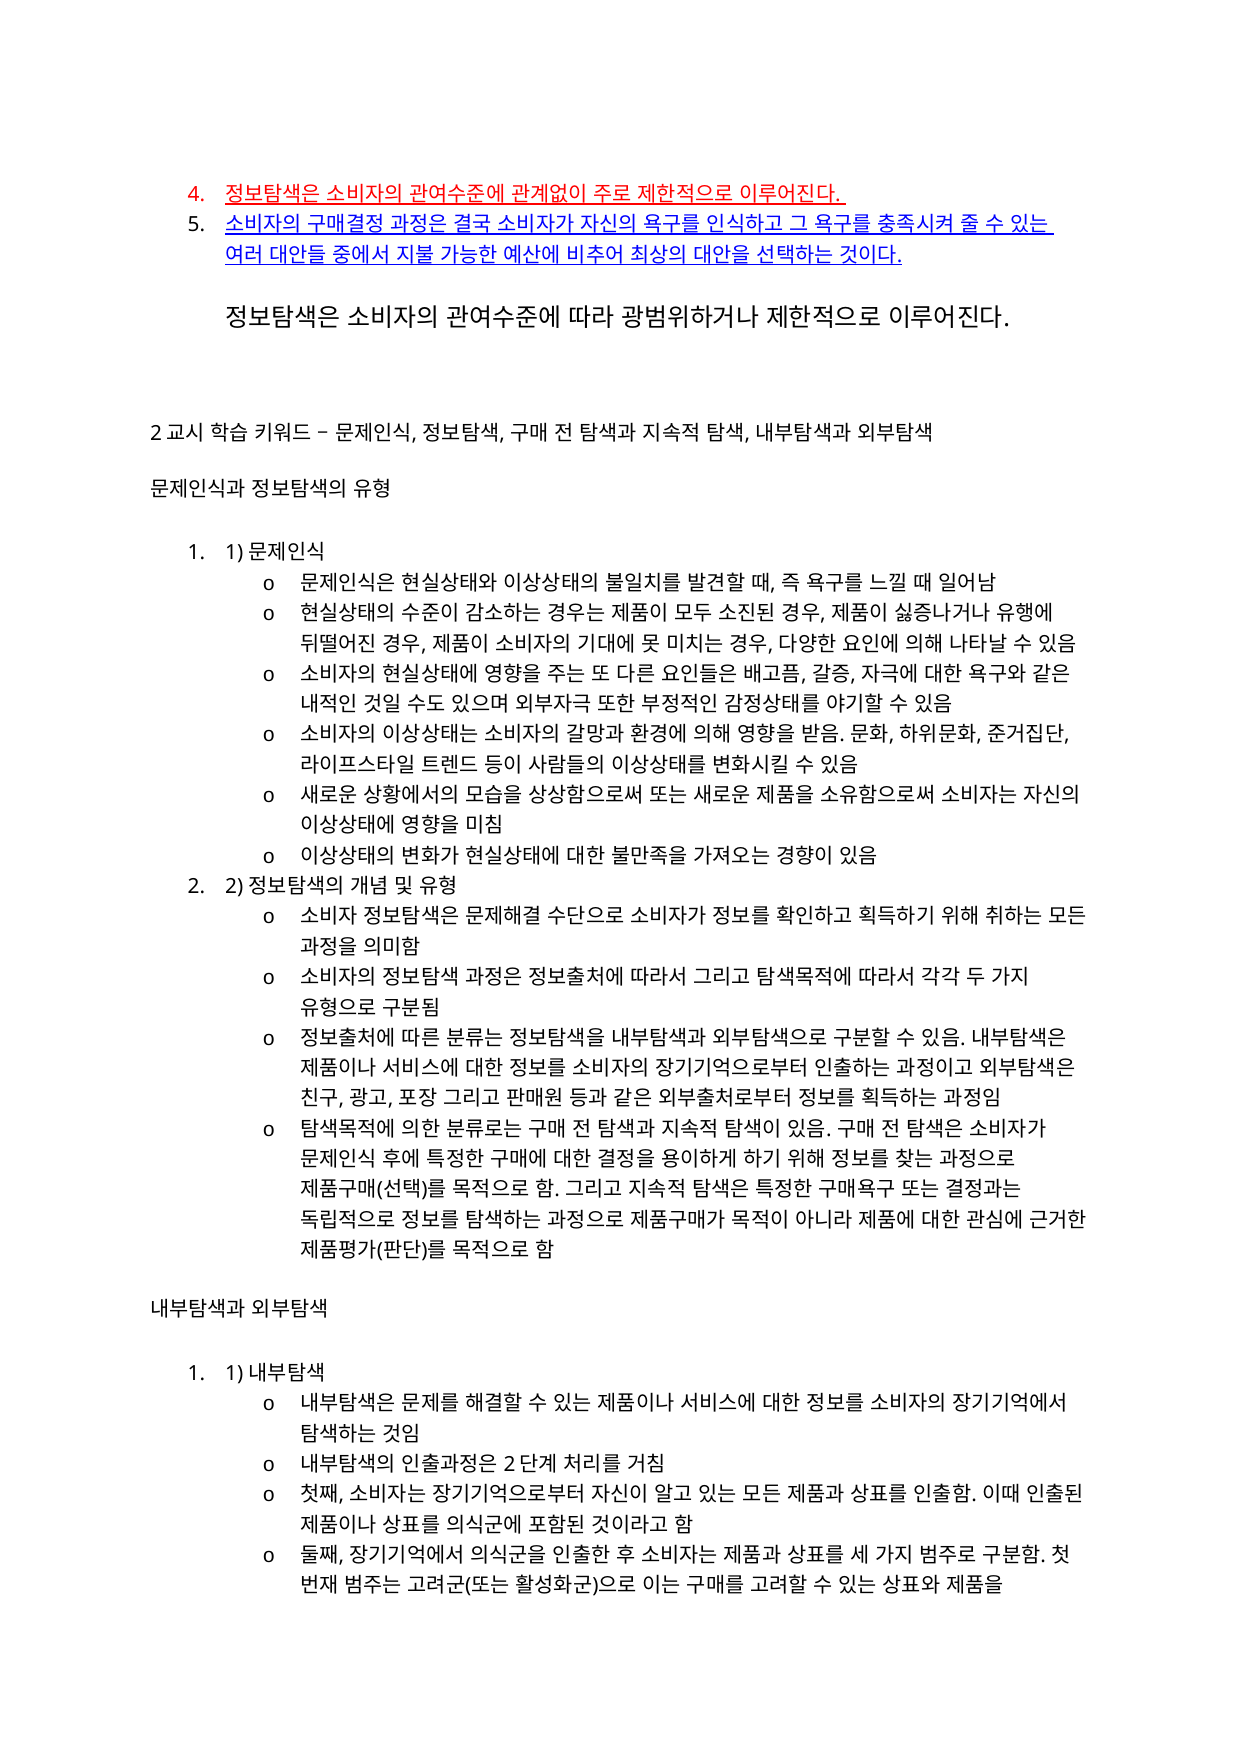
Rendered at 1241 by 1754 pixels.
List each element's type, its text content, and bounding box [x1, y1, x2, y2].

list 탐색목적에 의한 분류로는 구매 전 탐색과 지속적 탐색이 있음. 구매 전 탐색은 소비자가 문제인식 후에 특정한 구매에 대한 결정을 용이하게 하기 위해 정보를 찾는 과정으로 제품구매(선택)를 목적으로 함. 그리고 지속적 탐색은 특정한 구매욕구 또는 결정과는 독립적으로 정보를 탐색하는 과정으로 제품구매가 목적이 아니라 제품에 대한 관심에 근거한 제품평가(판단)를 목적으로 함 [262, 1112, 1090, 1263]
list 내부탐색은 문제를 해결할 수 있는 제품이나 서비스에 대한 정보를 소비자의 장기기억에서 탐색하는 것임 [262, 1387, 1090, 1447]
list 소비자의 현실상태에 영향을 주는 또 다른 요인들은 배고픔, 갈증, 자극에 대한 욕구와 같은 내적인 것일 수도 있으며 외부자극 또한 부정적인 감정상태를 야기할 수 있음 [262, 657, 1090, 718]
list 현실상태의 수준이 감소하는 경우는 제품이 모두 소진된 경우, 제품이 싫증나거나 유행에 뒤떨어진 경우, 제품이 소비자의 기대에 못 미치는 경우, 다양한 요인에 의해 나타날 수 있음 [262, 596, 1090, 657]
list 1) 내부탐색 [187, 1356, 1090, 1387]
list 이상상태의 변화가 현실상태에 대한 불만족을 가져오는 경향이 있음 [262, 839, 1090, 869]
list 정보탐색은 소비자의 관여수준에 관계없이 주로 제한적으로 이루어진다. [187, 177, 1090, 207]
list 새로운 상황에서의 모습을 상상함으로써 또는 새로운 제품을 소유함으로써 소비자는 자신의 이상상태에 영향을 미침 [262, 778, 1090, 839]
list 소비자의 구매결정 과정은 결국 소비자가 자신의 욕구를 인식하고 그 욕구를 충족시켜 줄 수 있는 여러 대안들 중에서 지불 가능한 예산에 비추어 최상의 대안을 선택하는 것이다. [187, 207, 1090, 268]
subtitle 문제인식과 정보탐색의 유형 [150, 472, 1090, 502]
list 소비자의 이상상태는 소비자의 갈망과 환경에 의해 영향을 받음. 문화, 하위문화, 준거집단, 라이프스타일 트렌드 등이 사람들의 이상상태를 변화시킬 수 있음 [262, 718, 1090, 778]
text 2교시 학습 키워드 – 문제인식, 정보탐색, 구매 전 탐색과 지속적 탐색, 내부탐색과 외부탐색 [150, 416, 1090, 446]
list 1) 문제인식 [187, 536, 1090, 566]
list 문제인식은 현실상태와 이상상태의 불일치를 발견할 때, 즉 욕구를 느낄 때 일어남 [262, 566, 1090, 596]
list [262, 1538, 1090, 1599]
list 2) 정보탐색의 개념 및 유형 [187, 869, 1090, 900]
text 정보탐색은 소비자의 관여수준에 따라 광범위하거나 제한적으로 이루어진다. [225, 297, 1090, 333]
list 내부탐색의 인출과정은 2단계 처리를 거침 [262, 1447, 1090, 1478]
list 정보출처에 따른 분류는 정보탐색을 내부탐색과 외부탐색으로 구분할 수 있음. 내부탐색은 제품이나 서비스에 대한 정보를 소비자의 장기기억으로부터 인출하는 과정이고 외부탐색은 친구, 광고, 포장 그리고 판매원 등과 같은 외부출처로부터 정보를 획득하는 과정임 [262, 1021, 1090, 1112]
list 소비자의 정보탐색 과정은 정보출처에 따라서 그리고 탐색목적에 따라서 각각 두 가지 유형으로 구분됨 [262, 960, 1090, 1021]
list 첫째, 소비자는 장기기억으로부터 자신이 알고 있는 모든 제품과 상표를 인출함. 이때 인출된 제품이나 상표를 의식군에 포함된 것이라고 함 [262, 1478, 1090, 1538]
list 소비자 정보탐색은 문제해결 수단으로 소비자가 정보를 확인하고 획득하기 위해 취하는 모든 과정을 의미함 [262, 900, 1090, 960]
subtitle 내부탐색과 외부탐색 [150, 1292, 1090, 1323]
